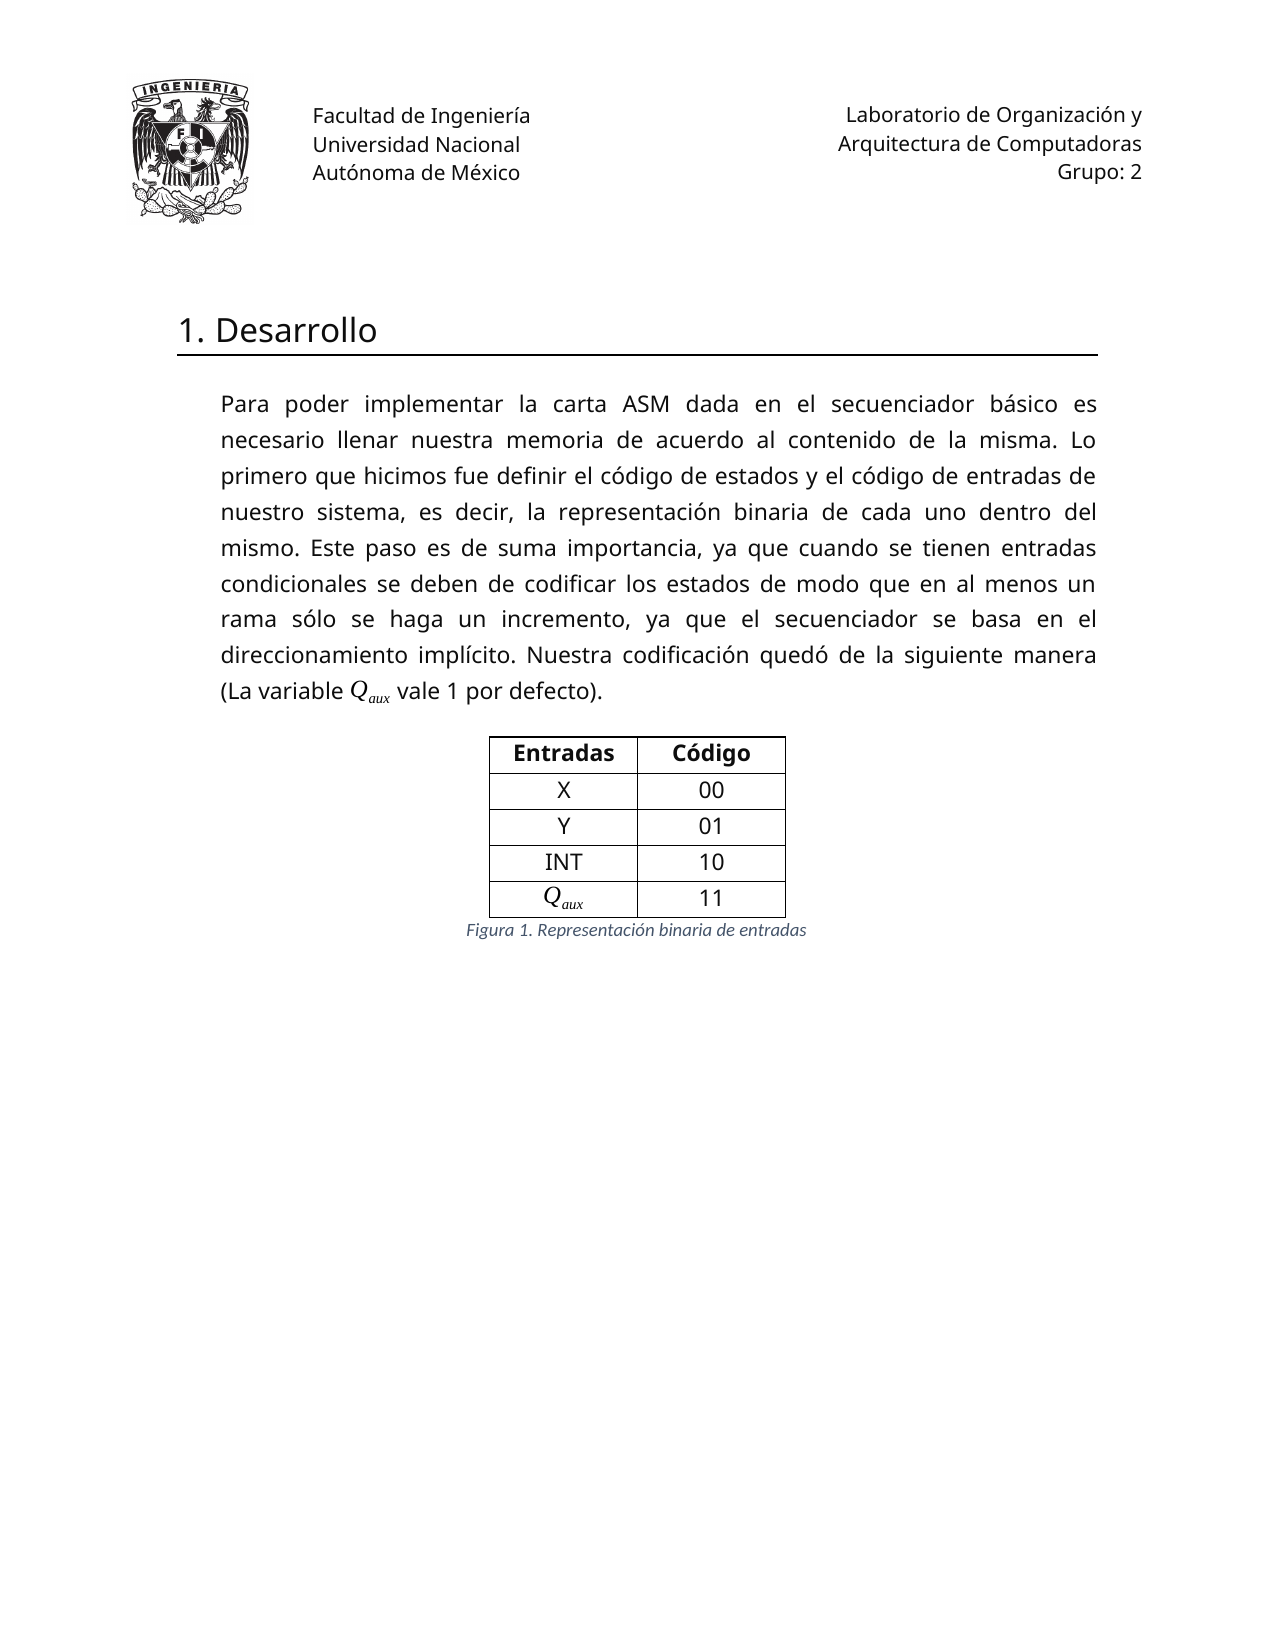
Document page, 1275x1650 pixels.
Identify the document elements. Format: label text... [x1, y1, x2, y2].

table_cell 11 [638, 882, 785, 917]
table_cell Y [490, 810, 637, 845]
table_cell 00 [638, 774, 785, 809]
picture [126, 73, 254, 225]
table_cell X [490, 774, 637, 809]
table_header Código [638, 738, 785, 772]
table_cell INT [490, 846, 637, 881]
table_cell [490, 882, 637, 917]
text Figura 1. Representación binaria de entradas [177, 918, 1098, 941]
subtitle Desarrollo [177, 307, 1098, 354]
table_cell 10 [638, 846, 785, 881]
table_header Entradas [490, 738, 637, 772]
text Para poder implementar la carta ASM dada en el secuenciador básico es necesario llenar nuestra memoria de acuerdo al contenido de la misma. Lo primero que hicimos fue definir el código de estados y el código de entradas de nuestro sistema, es decir, la representación binaria de cada uno dentro del mismo. Este paso es de suma importancia, ya que cuando se tienen entradas condicionales se deben de codificar los estados de modo que en al menos un rama sólo se haga un incremento, ya que el secuenciador se basa en el direccionamiento implícito. Nuestra codificación quedó de la siguiente manera (La variable vale 1 por defecto). [220, 388, 1098, 707]
table_cell 01 [638, 810, 785, 845]
